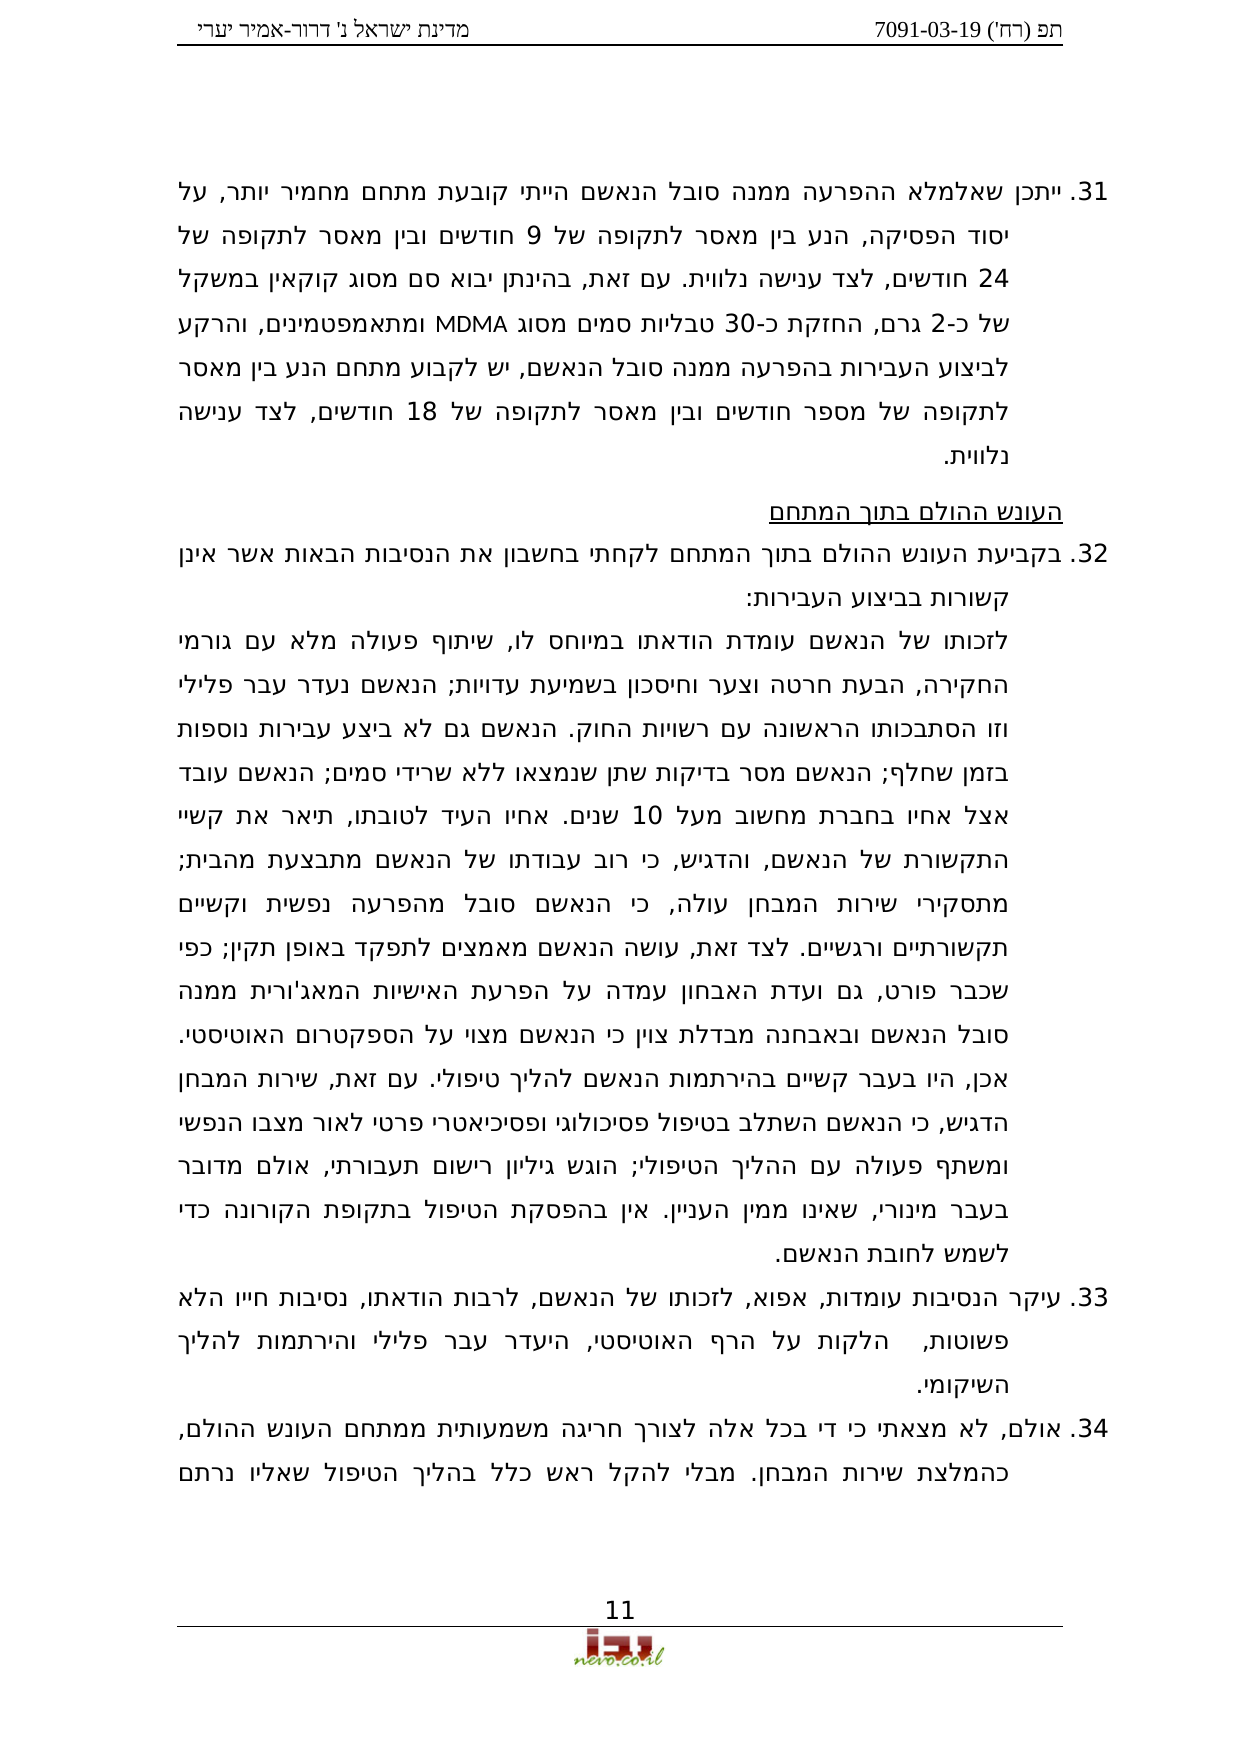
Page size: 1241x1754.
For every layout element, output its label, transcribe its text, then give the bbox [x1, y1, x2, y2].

list ייתכן שאלמלא ההפרעה ממנה סובל הנאשם הייתי קובעת מתחם מחמיר יותר, על יסוד הפסיקה, הנע בין מאסר לתקופה של 9 חודשים ובין מאסר לתקופה של 24 חודשים, לצד ענישה נלווית. עם זאת, בהינתן יבוא סם מסוג קוקאין במשקל של כ-2 גרם, החזקת כ-30 טבליות סמים מסוג MDMA ומתאמפטמינים, והרקע לביצוע העבירות בהפרעה ממנה סובל הנאשם, יש לקבוע מתחם הנע בין מאסר לתקופה של מספר חודשים ובין מאסר לתקופה של 18 חודשים, לצד ענישה נלווית. [177, 177, 1069, 470]
picture [574, 1628, 666, 1667]
list לזכותו של הנאשם עומדת הודאתו במיוחס לו, שיתוף פעולה מלא עם גורמי החקירה, הבעת חרטה וצער וחיסכון בשמיעת עדויות; הנאשם נעדר עבר פלילי וזו הסתבכותו הראשונה עם רשויות החוק. הנאשם גם לא ביצע עבירות נוספות בזמן שחלף; הנאשם מסר בדיקות שתן שנמצאו ללא שרידי סמים; הנאשם עובד אצל אחיו בחברת מחשוב מעל 10 שנים. אחיו העיד לטובתו, תיאר את קשיי התקשורת של הנאשם, והדגיש, כי רוב עבודתו של הנאשם מתבצעת מהבית; מתסקירי שירות המבחן עולה, כי הנאשם סובל מהפרעה נפשית וקשיים תקשורתיים ורגשיים. לצד זאת, עושה הנאשם מאמצים לתפקד באופן תקין; כפי שכבר פורט, גם ועדת האבחון עמדה על הפרעת האישיות המאג'ורית ממנה סובל הנאשם ובאבחנה מבדלת צוין כי הנאשם מצוי על הספקטרום האוטיסטי. אכן, היו בעבר קשיים בהירתמות הנאשם להליך טיפולי. עם זאת, שירות המבחן הדגיש, כי הנאשם השתלב בטיפול פסיכולוגי ופסיכיאטרי פרטי לאור מצבו הנפשי ומשתף פעולה עם ההליך הטיפולי; הוגש גיליון רישום תעבורתי, אולם מדובר בעבר מינורי, שאינו ממין העניין. אין בהפסקת הטיפול בתקופת הקורונה כדי לשמש לחובת הנאשם. [177, 626, 1010, 1268]
text העונש ההולם בתוך המתחם [177, 497, 1063, 526]
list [177, 1414, 1069, 1487]
list בקביעת העונש ההולם בתוך המתחם לקחתי בחשבון את הנסיבות הבאות אשר אינן קשורות בביצוע העבירות: [177, 539, 1069, 612]
list עיקר הנסיבות עומדות, אפוא, לזכותו של הנאשם, לרבות הודאתו, נסיבות חייו הלא פשוטות, הלקות על הרף האוטיסטי, היעדר עבר פלילי והירתמות להליך השיקומי. [177, 1283, 1069, 1399]
